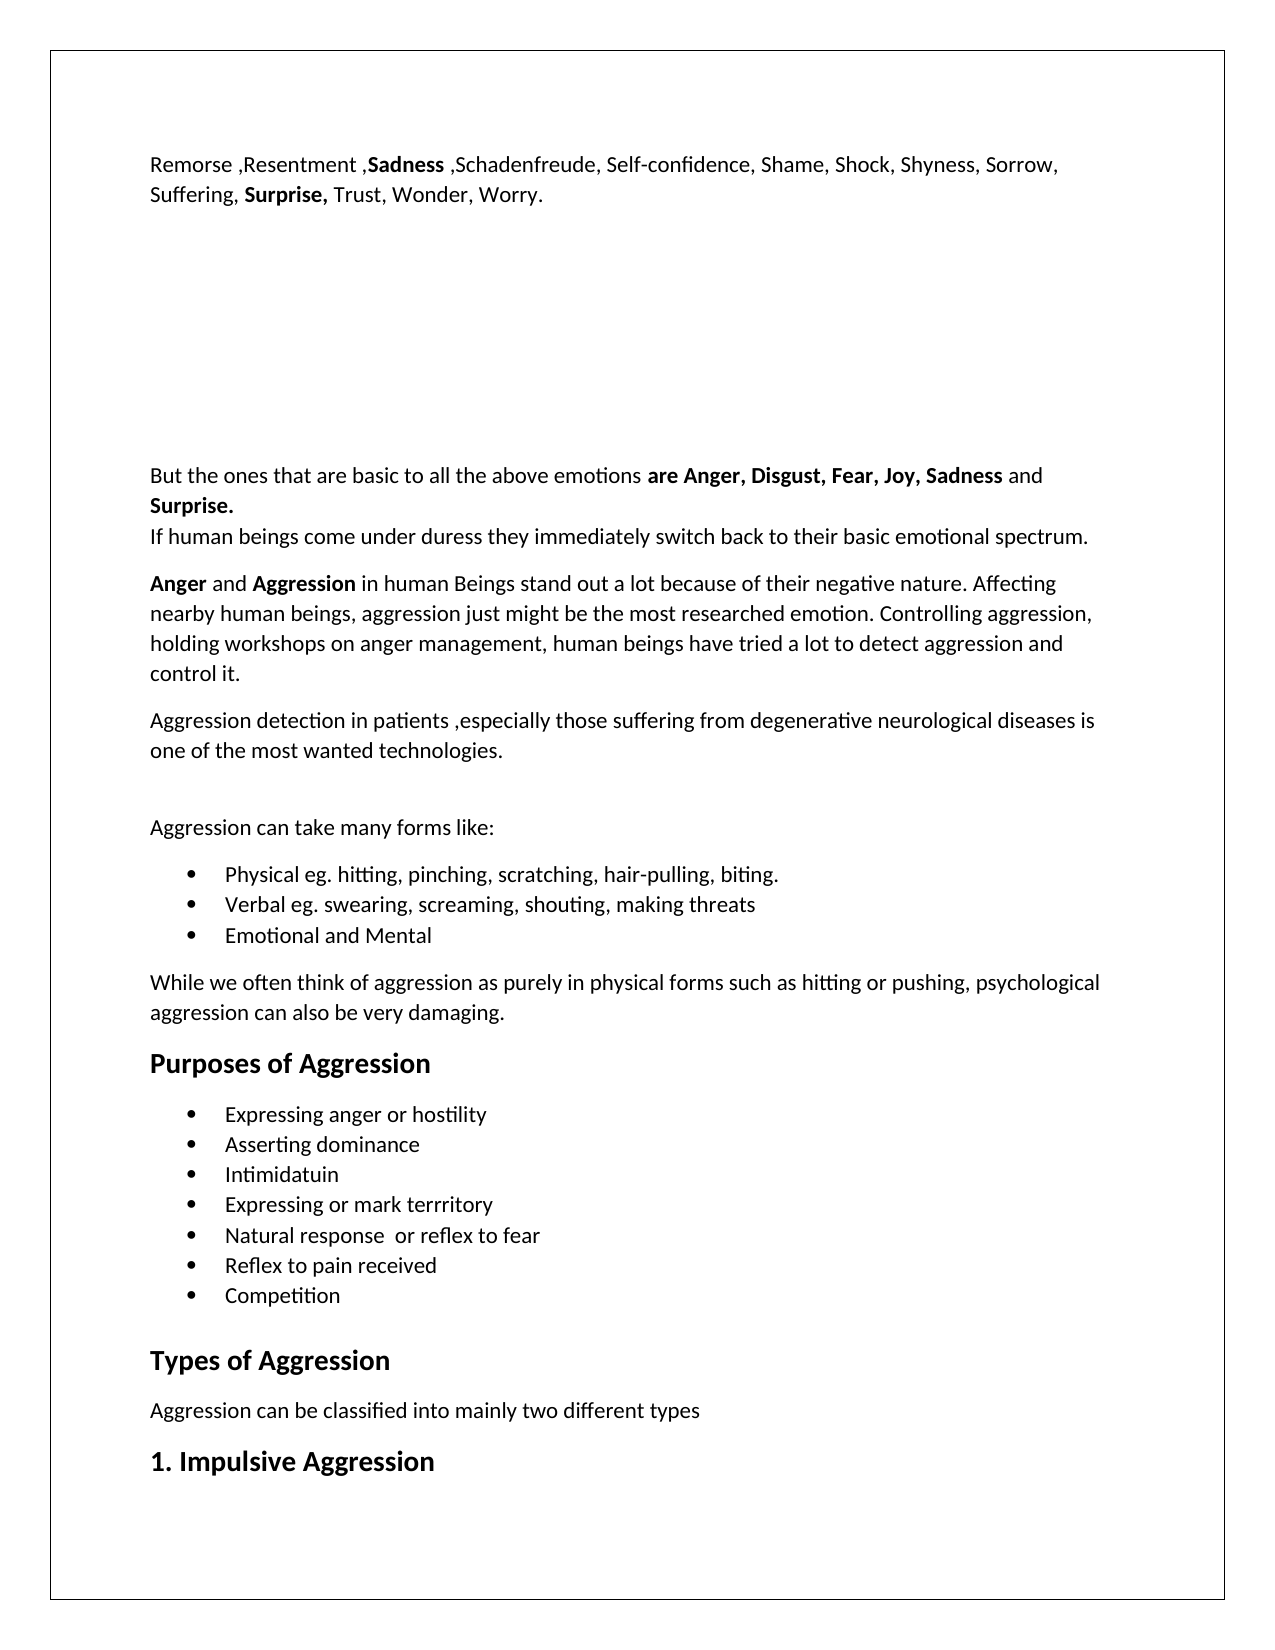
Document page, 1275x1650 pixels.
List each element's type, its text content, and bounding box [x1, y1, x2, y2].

text Types of Aggression [150, 1342, 1125, 1377]
list Competition [187, 1281, 1125, 1309]
text But the ones that are basic to all the above emotions are Anger, Disgust, Fear, Joy, Sadness and Surprise. If human beings come under duress they immediately switch back to their basic emotional spectrum. [150, 461, 1125, 550]
list Asserting dominance [187, 1130, 1125, 1158]
text 1. Impulsive Aggression [150, 1443, 1125, 1479]
list Natural response or reflex to fear [187, 1221, 1125, 1249]
list Intimidatuin [187, 1160, 1125, 1188]
text While we often think of aggression as purely in physical forms such as hitting or pushing, psychological aggression can also be very damaging. [150, 968, 1125, 1026]
text Aggression detection in patients ,especially those suffering from degenerative neurological diseases is one of the most wanted technologies. [150, 706, 1125, 795]
list Emotional and Mental [187, 921, 1125, 949]
text Purposes of Aggression [150, 1045, 1125, 1080]
list Expressing or mark terrritory [187, 1191, 1125, 1218]
text Anger and Aggression in human Beings stand out a lot because of their negative nature. Affecting nearby human beings, aggression just might be the most researched emotion. Controlling aggression, holding workshops on anger management, human beings have tried a lot to detect aggression and control it. [150, 569, 1125, 687]
list Reflex to pain received [187, 1251, 1125, 1279]
text Aggression can take many forms like: [150, 813, 1125, 842]
list Expressing anger or hostility [187, 1100, 1125, 1128]
list Physical eg. hitting, pinching, scratching, hair-pulling, biting. [187, 860, 1125, 888]
list Verbal eg. swearing, screaming, shouting, making threats [187, 891, 1125, 919]
text Aggression can be classified into mainly two different types [150, 1397, 1125, 1425]
